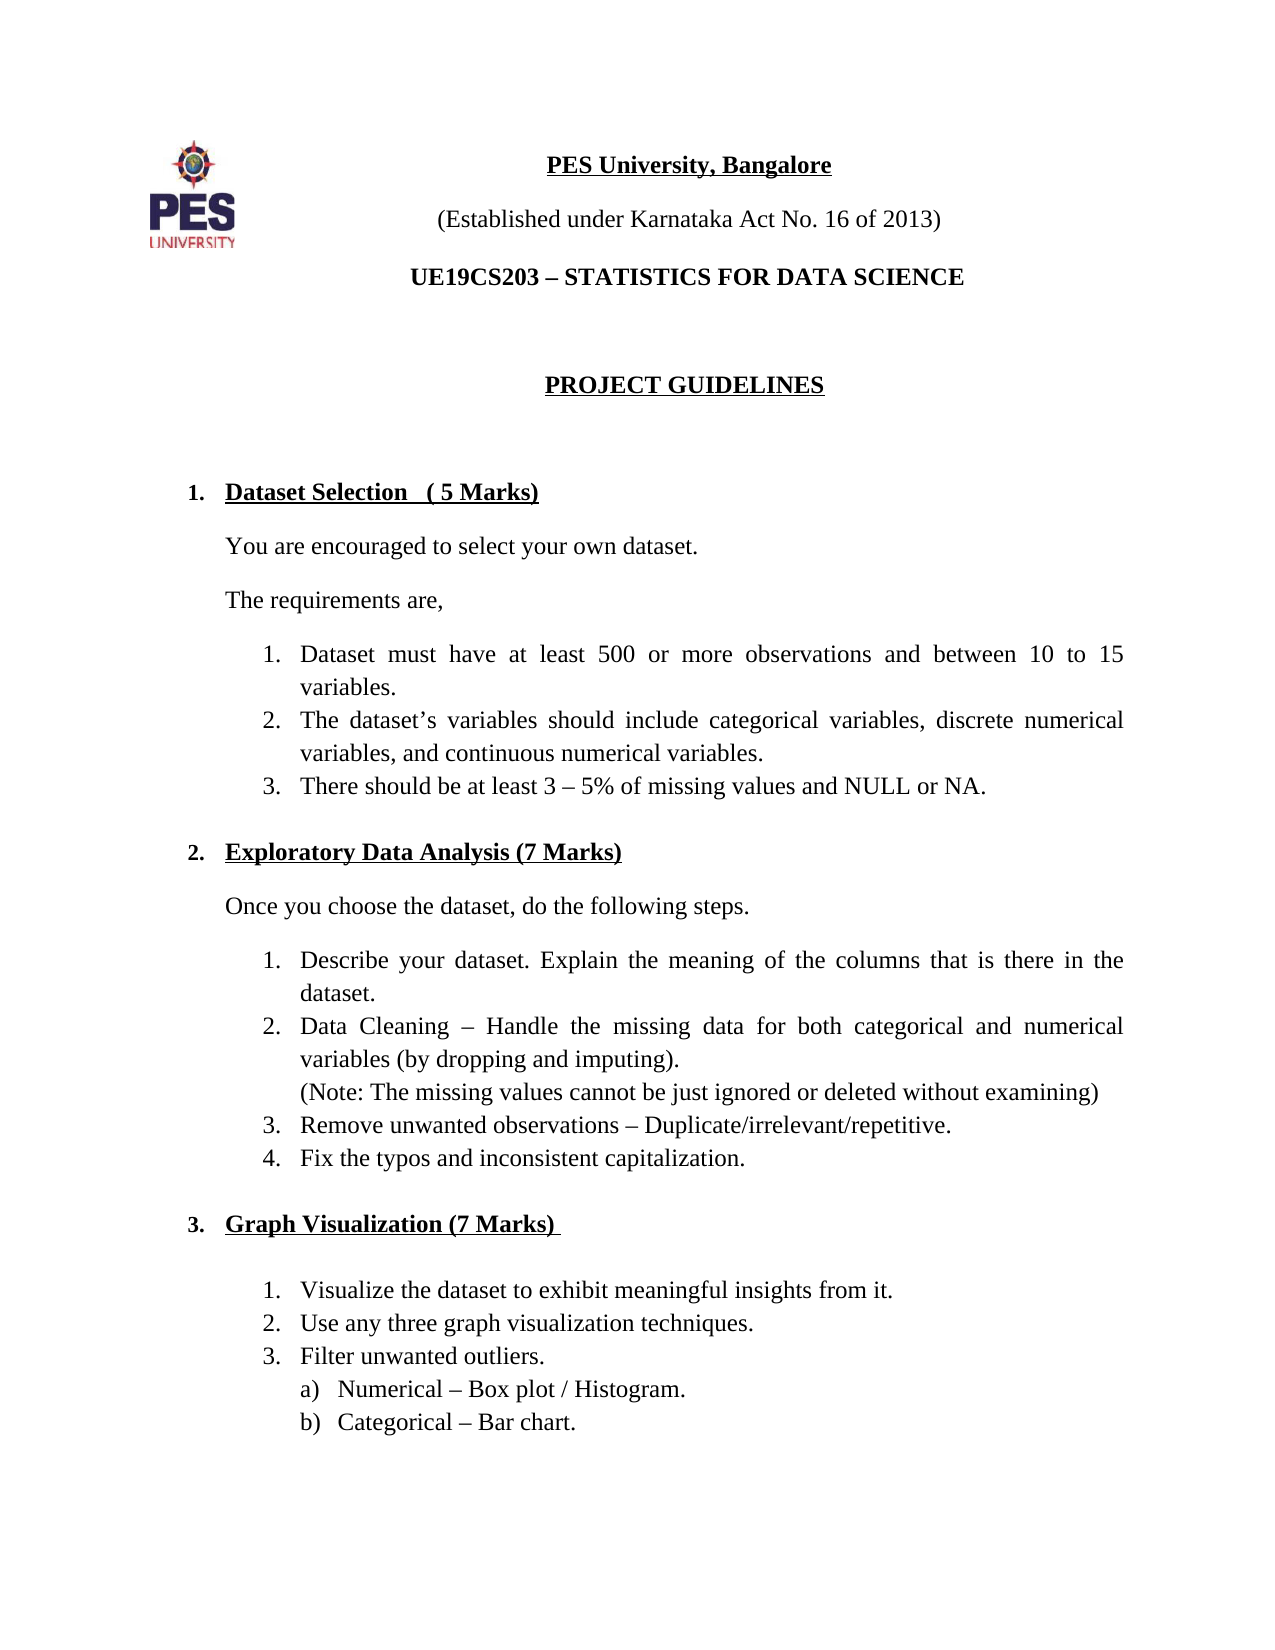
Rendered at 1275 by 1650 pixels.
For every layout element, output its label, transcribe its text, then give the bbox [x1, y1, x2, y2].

list The dataset’s variables should include categorical variables, discrete numerical variables, and continuous numerical variables. [262, 705, 1125, 767]
list Remove unwanted observations – Duplicate/irrelevant/repetitive. [262, 1110, 1125, 1139]
list Dataset must have at least 500 or more observations and between 10 to 15 variables. [262, 639, 1125, 701]
list Describe your dataset. Explain the meaning of the columns that is there in the dataset. [262, 945, 1125, 1007]
list Data Cleaning – Handle the missing data for both categorical and numerical variables (by dropping and imputing). [262, 1011, 1125, 1073]
text PROJECT GUIDELINES [150, 370, 1125, 398]
list Categorical – Bar chart. [300, 1407, 1125, 1436]
list Filter unwanted outliers. [262, 1341, 1125, 1370]
list There should be at least 3 – 5% of missing values and NULL or NA. [262, 771, 1125, 800]
text You are encouraged to select your own dataset. [225, 531, 1125, 560]
list Visualize the dataset to exhibit meaningful insights from it. [262, 1275, 1125, 1304]
list (Note: The missing values cannot be just ignored or deleted without examining) [300, 1077, 1125, 1106]
text The requirements are, [225, 585, 1125, 614]
text Once you choose the dataset, do the following steps. [150, 891, 1125, 920]
list Dataset Selection ( 5 Marks) [187, 477, 1125, 506]
list Use any three graph visualization techniques. [262, 1308, 1125, 1337]
list Exploratory Data Analysis (7 Marks) [187, 837, 1125, 866]
list Graph Visualization (7 Marks) [187, 1209, 1125, 1238]
list Numerical – Box plot / Histogram. [300, 1374, 1125, 1403]
list Fix the typos and inconsistent capitalization. [262, 1143, 1125, 1172]
text PES University, Bangalore [235, 150, 1125, 179]
text (Established under Karnataka Act No. 16 of 2013) UE19CS203 – STATISTICS FOR DATA SCIENCE [150, 204, 1125, 291]
